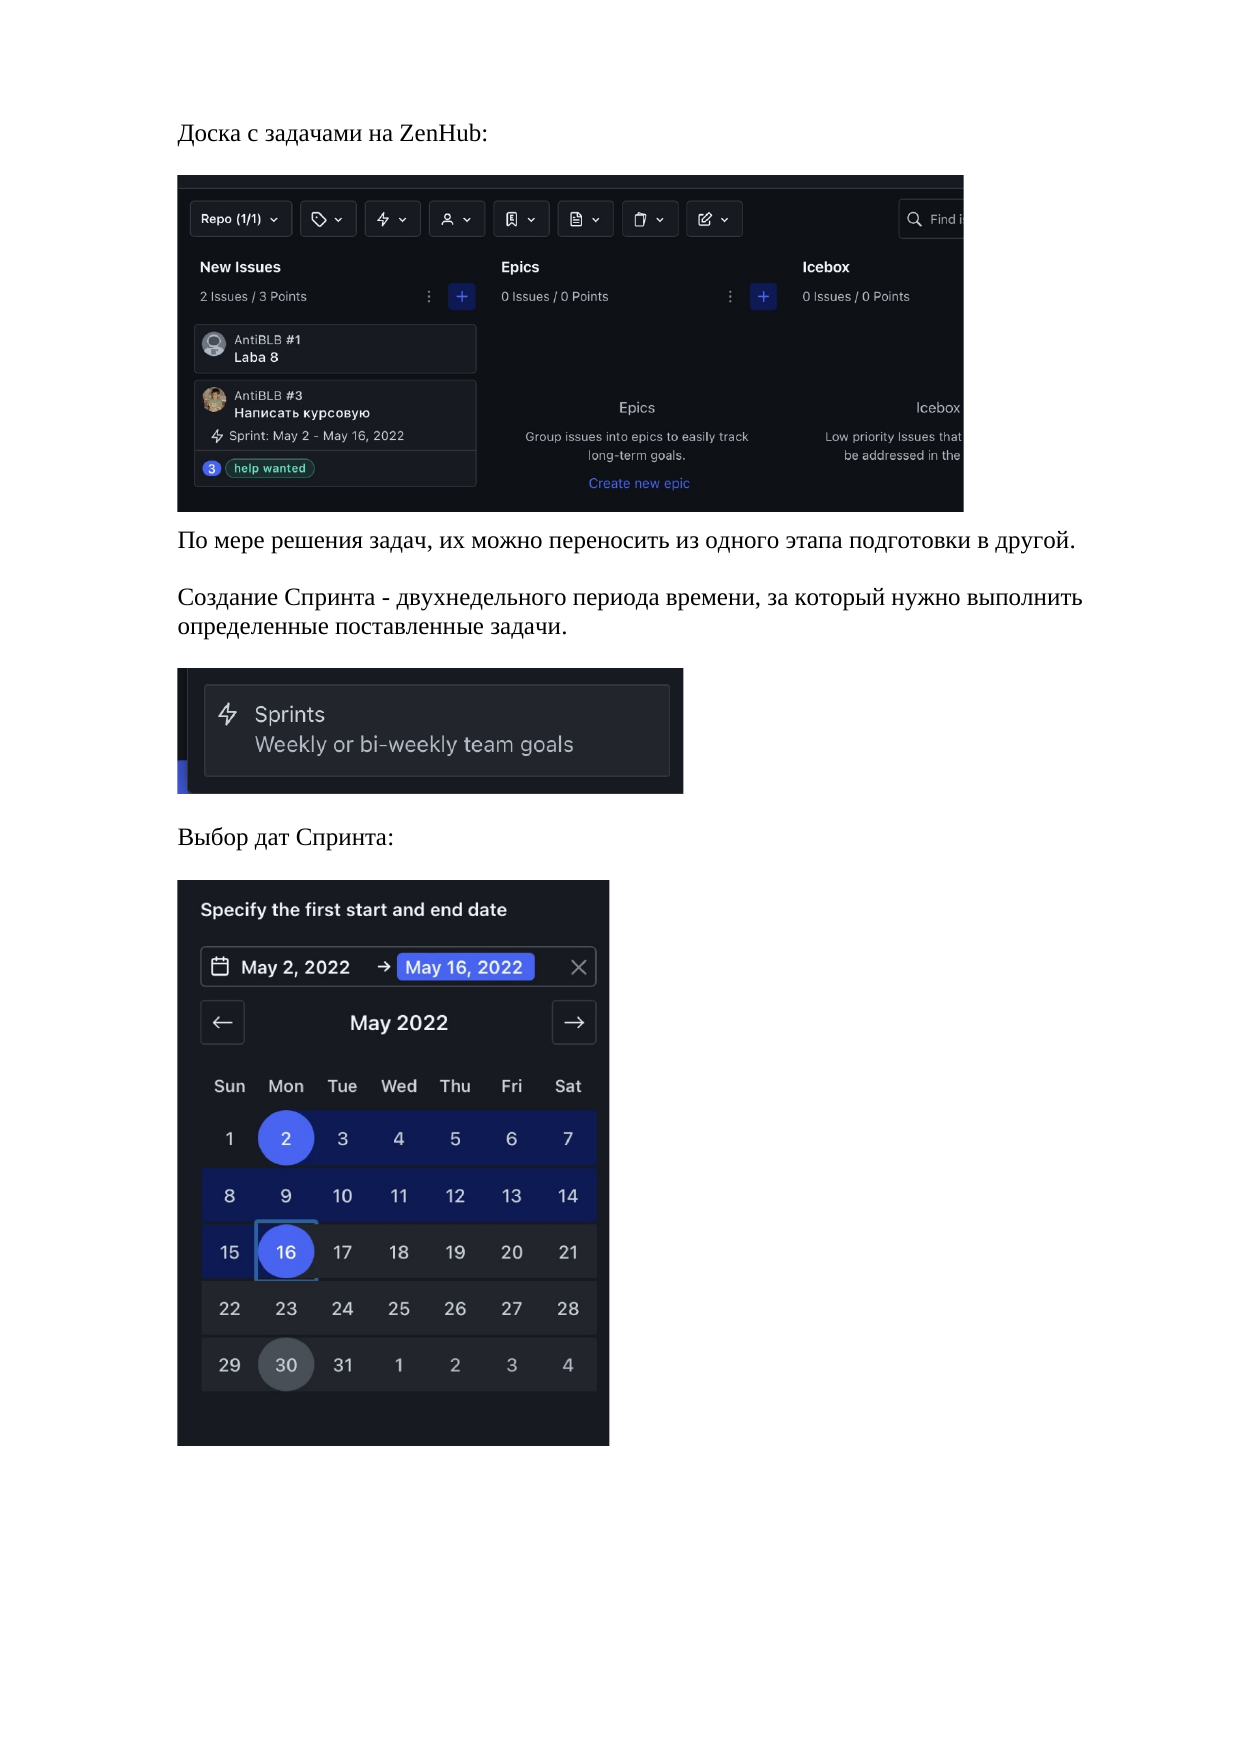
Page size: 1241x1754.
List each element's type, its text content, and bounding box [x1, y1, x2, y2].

text Создание Спринта - двухнедельного периода времени, за который нужно выполнить определенные поставленные задачи. [177, 582, 1145, 640]
text По мере решения задач, их можно переносить из одного этапа подготовки в другой. [177, 525, 1145, 554]
text Выбор дат Спринта: [177, 822, 1145, 851]
text Доска с задачами на ZenHub: [177, 118, 1145, 147]
picture [177, 880, 610, 1446]
picture [177, 175, 964, 512]
picture [177, 668, 684, 794]
